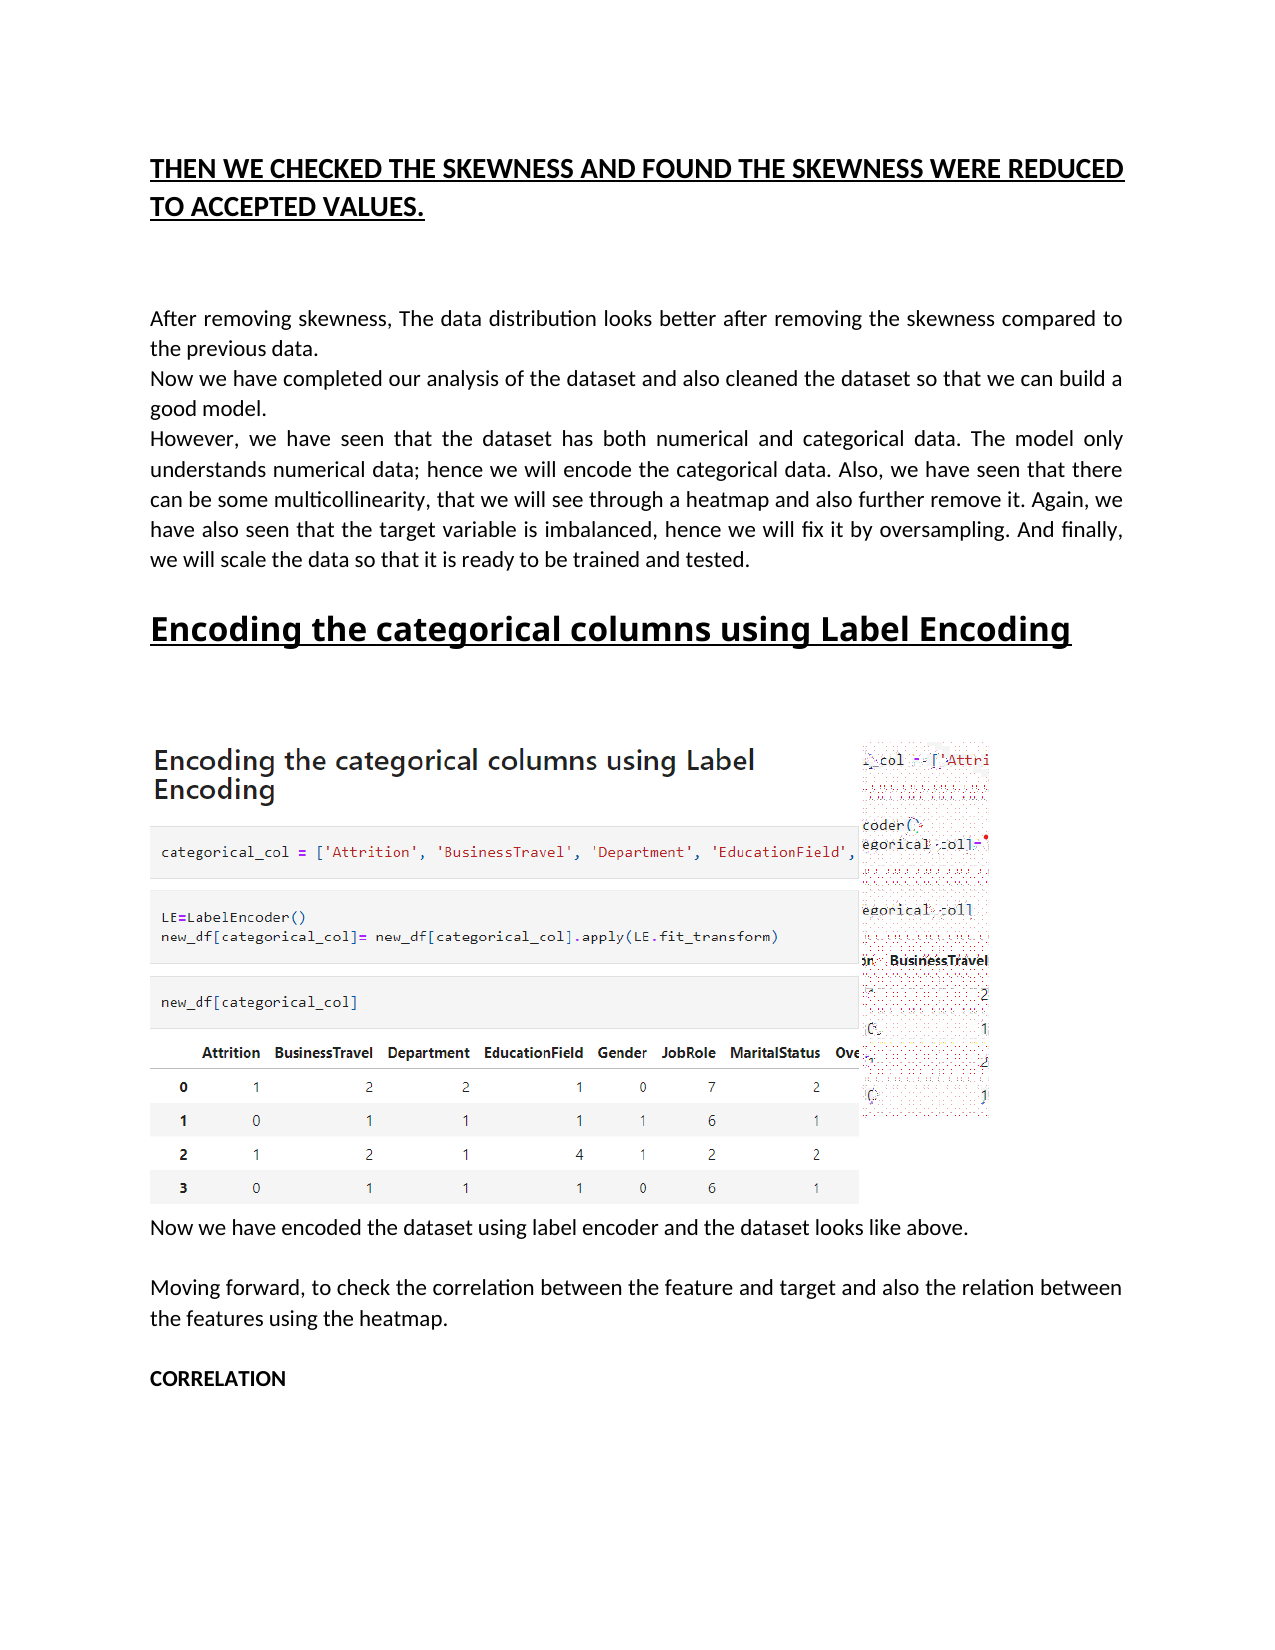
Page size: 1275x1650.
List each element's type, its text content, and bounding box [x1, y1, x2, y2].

text Moving forward, to check the correlation between the feature and target and also the relation between the features using the heatmap. [150, 1273, 1125, 1332]
picture [150, 742, 989, 1211]
text After removing skewness, The data distribution looks better after removing the skewness compared to the previous data. [150, 304, 1125, 362]
text Now we have completed our analysis of the dataset and also cleaned the dataset so that we can build a good model. [150, 364, 1125, 422]
text However, we have seen that the dataset has both numerical and categorical data. The model only understands numerical data; hence we will encode the categorical data. Also, we have seen that there can be some multicollinearity, that we will see through a heatmap and also further remove it. Again, we have also seen that the target variable is imbalanced, hence we will fix it by oversampling. And finally, we will scale the data so that it is ready to be trained and tested. [150, 424, 1125, 573]
text THEN WE CHECKED THE SKEWNESS AND FOUND THE SKEWNESS WERE REDUCED TO ACCEPTED VALUES. [150, 182, 1125, 224]
text Encoding the categorical columns using Label Encoding [150, 606, 1125, 651]
text THEN WE CHECKED THE SKEWNESS AND FOUND THE SKEWNESS WERE REDUCED TO ACCEPTED VALUES. [150, 150, 1125, 180]
text Now we have encoded the dataset using label encoder and the dataset looks like above. [150, 1213, 1125, 1241]
text CORRELATION [150, 1364, 1125, 1392]
